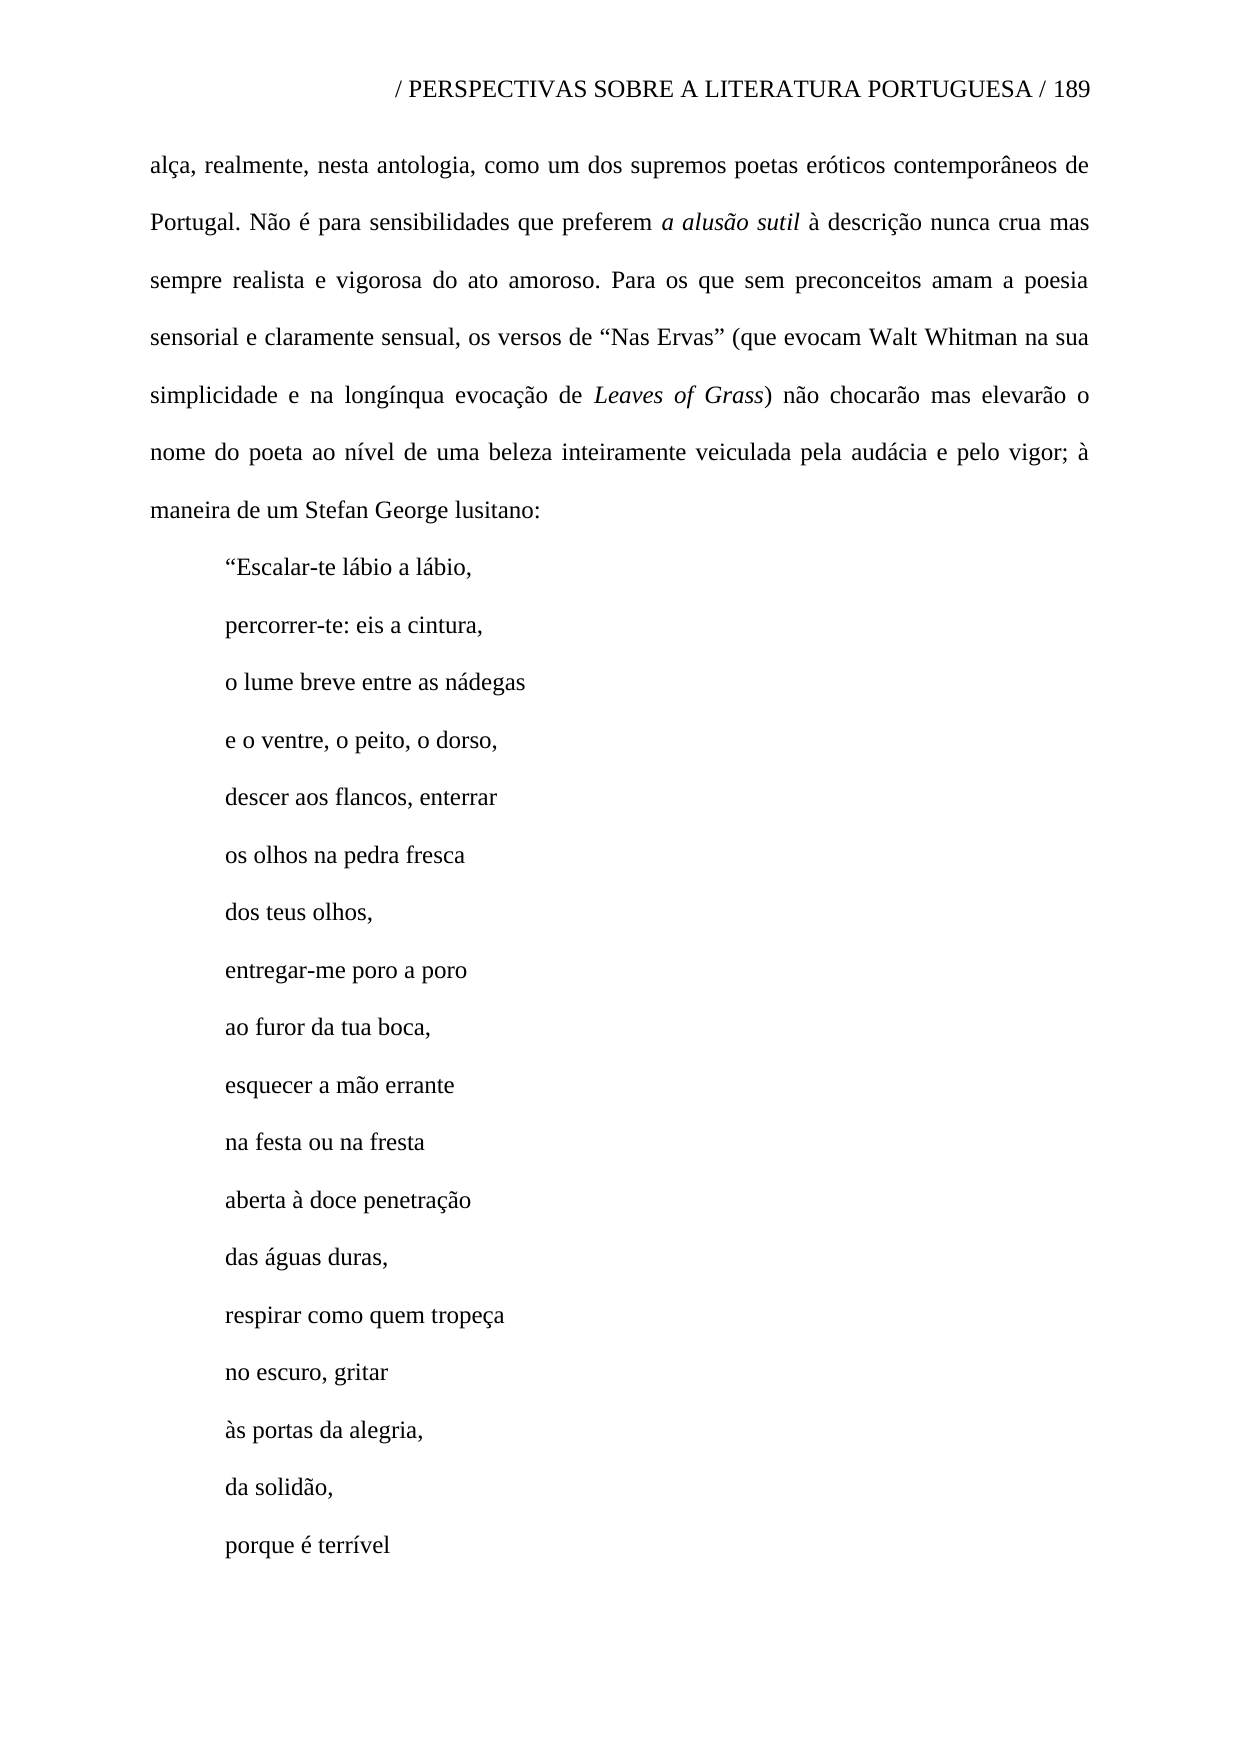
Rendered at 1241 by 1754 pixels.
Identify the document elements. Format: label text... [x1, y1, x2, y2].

text dos teus olhos, [150, 897, 1090, 926]
text respirar como quem tropeça [150, 1300, 1090, 1329]
text percorrer-te: eis a cintura, [150, 610, 1090, 639]
text o lume breve entre as nádegas [150, 667, 1090, 696]
text ao furor da tua boca, [150, 1012, 1090, 1041]
text descer aos flancos, enterrar [150, 782, 1090, 811]
text no escuro, gritar [150, 1357, 1090, 1386]
text na festa ou na fresta [150, 1127, 1090, 1156]
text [150, 150, 1090, 524]
text “Escalar-te lábio a lábio, [150, 552, 1090, 581]
text os olhos na pedra fresca [150, 840, 1090, 869]
text aberta à doce penetração [150, 1185, 1090, 1214]
text entregar-me poro a poro [150, 955, 1090, 984]
text da solidão, [150, 1472, 1090, 1501]
text às portas da alegria, [150, 1415, 1090, 1444]
text esquecer a mão errante [150, 1070, 1090, 1099]
text das águas duras, [150, 1242, 1090, 1271]
text e o ventre, o peito, o dorso, [150, 725, 1090, 754]
text porque é terrível [150, 1530, 1090, 1559]
